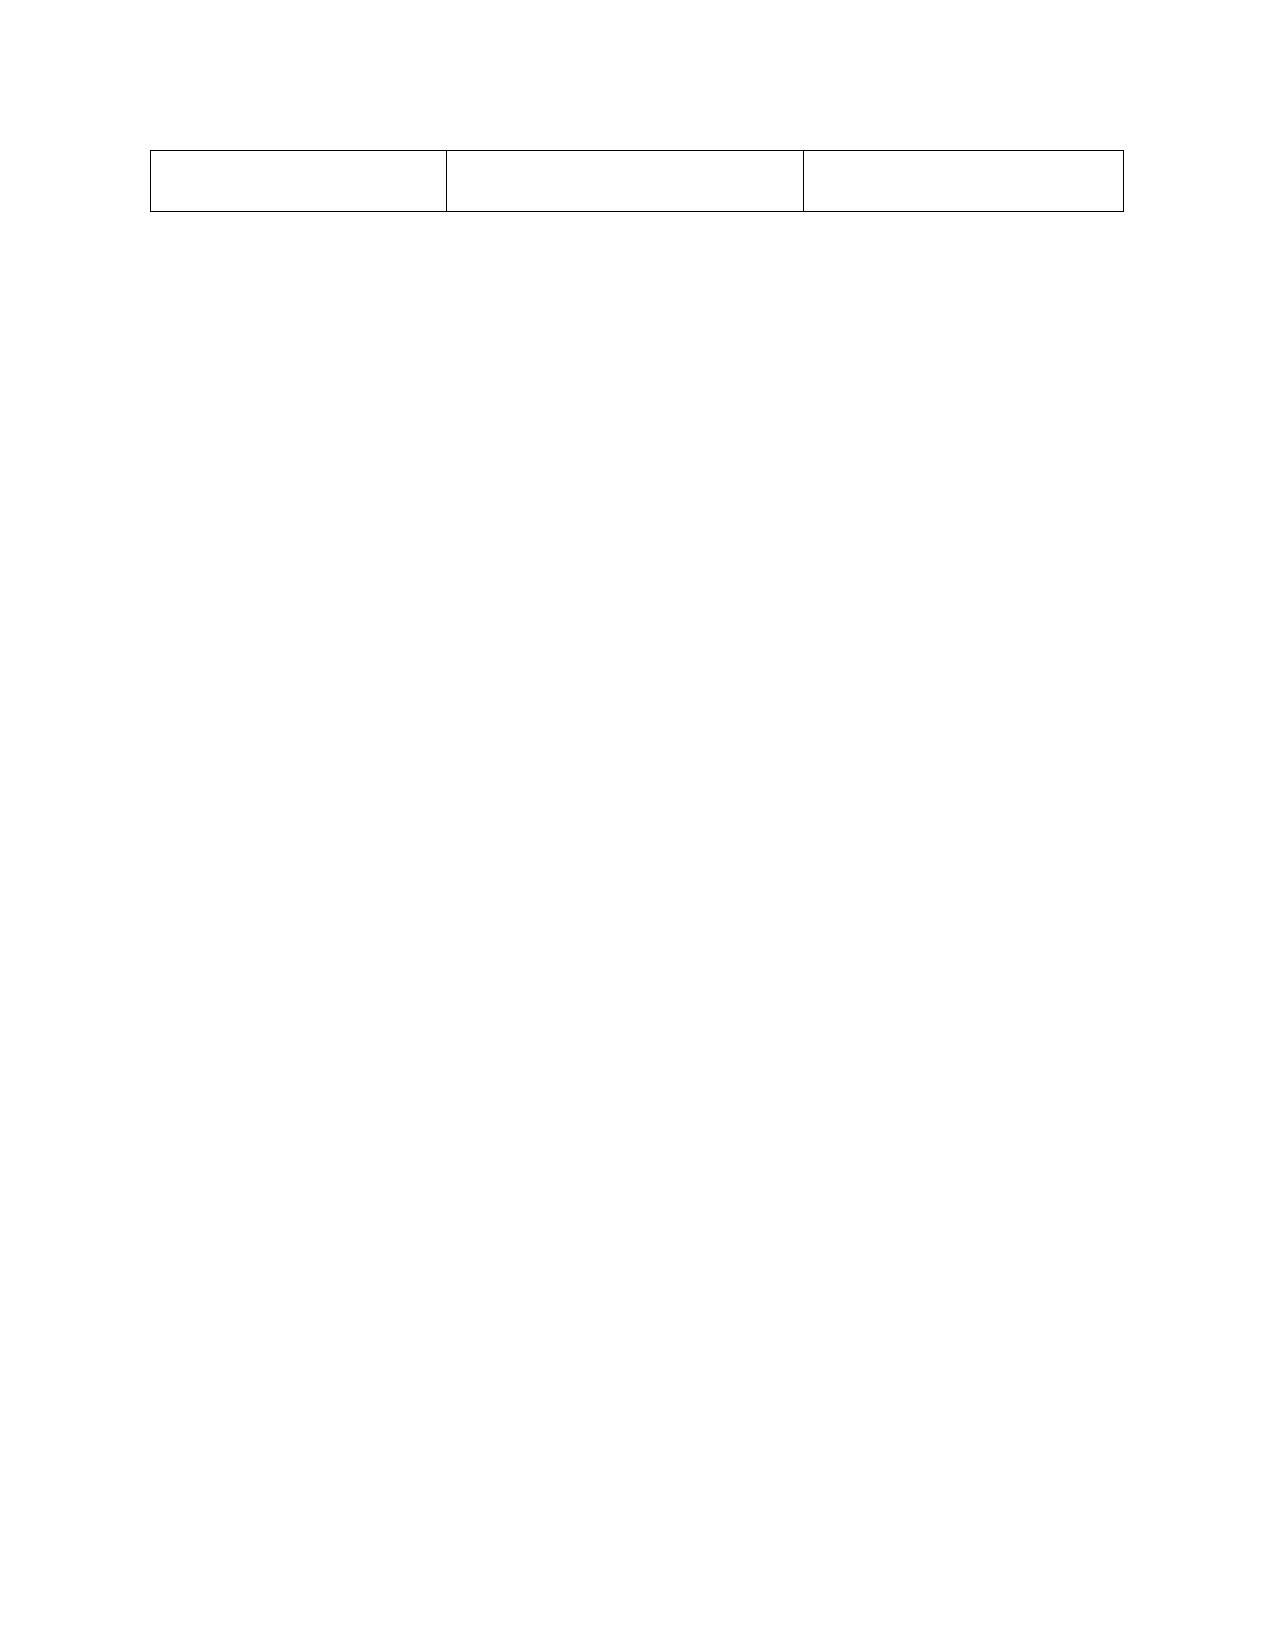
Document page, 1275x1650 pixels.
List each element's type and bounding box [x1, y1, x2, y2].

table_cell [151, 151, 446, 211]
table_cell [447, 151, 803, 211]
table_cell [804, 151, 1123, 211]
